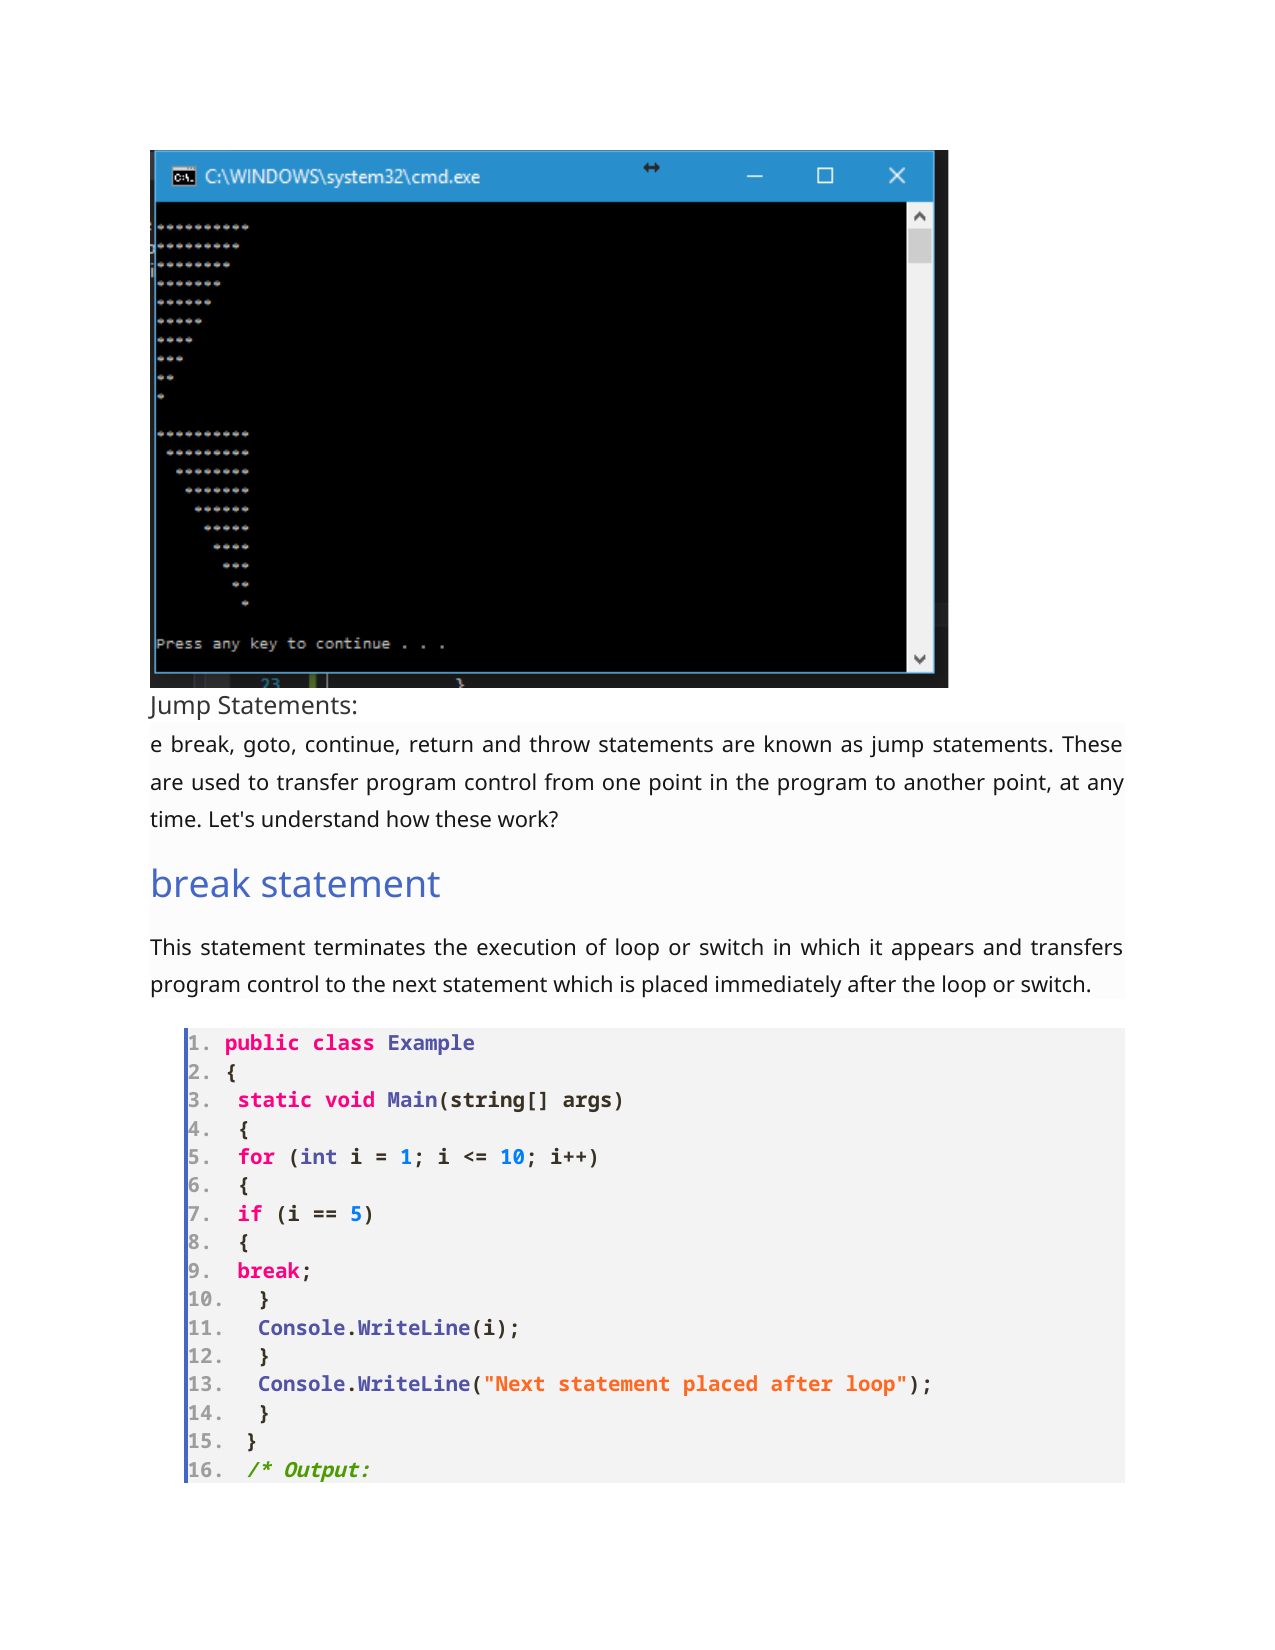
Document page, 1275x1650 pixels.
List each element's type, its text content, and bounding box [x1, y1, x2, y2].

list { [188, 1114, 1125, 1142]
list } [188, 1426, 1125, 1455]
list static void Main(string[] args) [188, 1085, 1125, 1114]
list } [188, 1341, 1125, 1369]
list public class Example [188, 1028, 1125, 1057]
list { [188, 1171, 1125, 1199]
list Console.WriteLine("Next statement placed after loop"); [188, 1369, 1125, 1398]
list Console.WriteLine(i); [188, 1313, 1125, 1341]
list if (i == 5) [188, 1199, 1125, 1227]
text break statement [150, 857, 1125, 908]
text Jump Statements: [150, 687, 1125, 722]
picture [150, 150, 949, 688]
text This statement terminates the execution of loop or switch in which it appears and transfers program control to the next statement which is placed immediately after the loop or switch. [150, 924, 1125, 999]
text e break, goto, continue, return and throw statements are known as jump statements. These are used to transfer program control from one point in the program to another point, at any time. Let's understand how these work? [150, 722, 1125, 834]
list { [188, 1227, 1125, 1256]
list break; [188, 1256, 1125, 1284]
list /* Output: [188, 1455, 1125, 1483]
list for (int i = 1; i <= 10; i++) [188, 1142, 1125, 1171]
list { [188, 1057, 1125, 1085]
list } [188, 1398, 1125, 1426]
list } [188, 1284, 1125, 1313]
